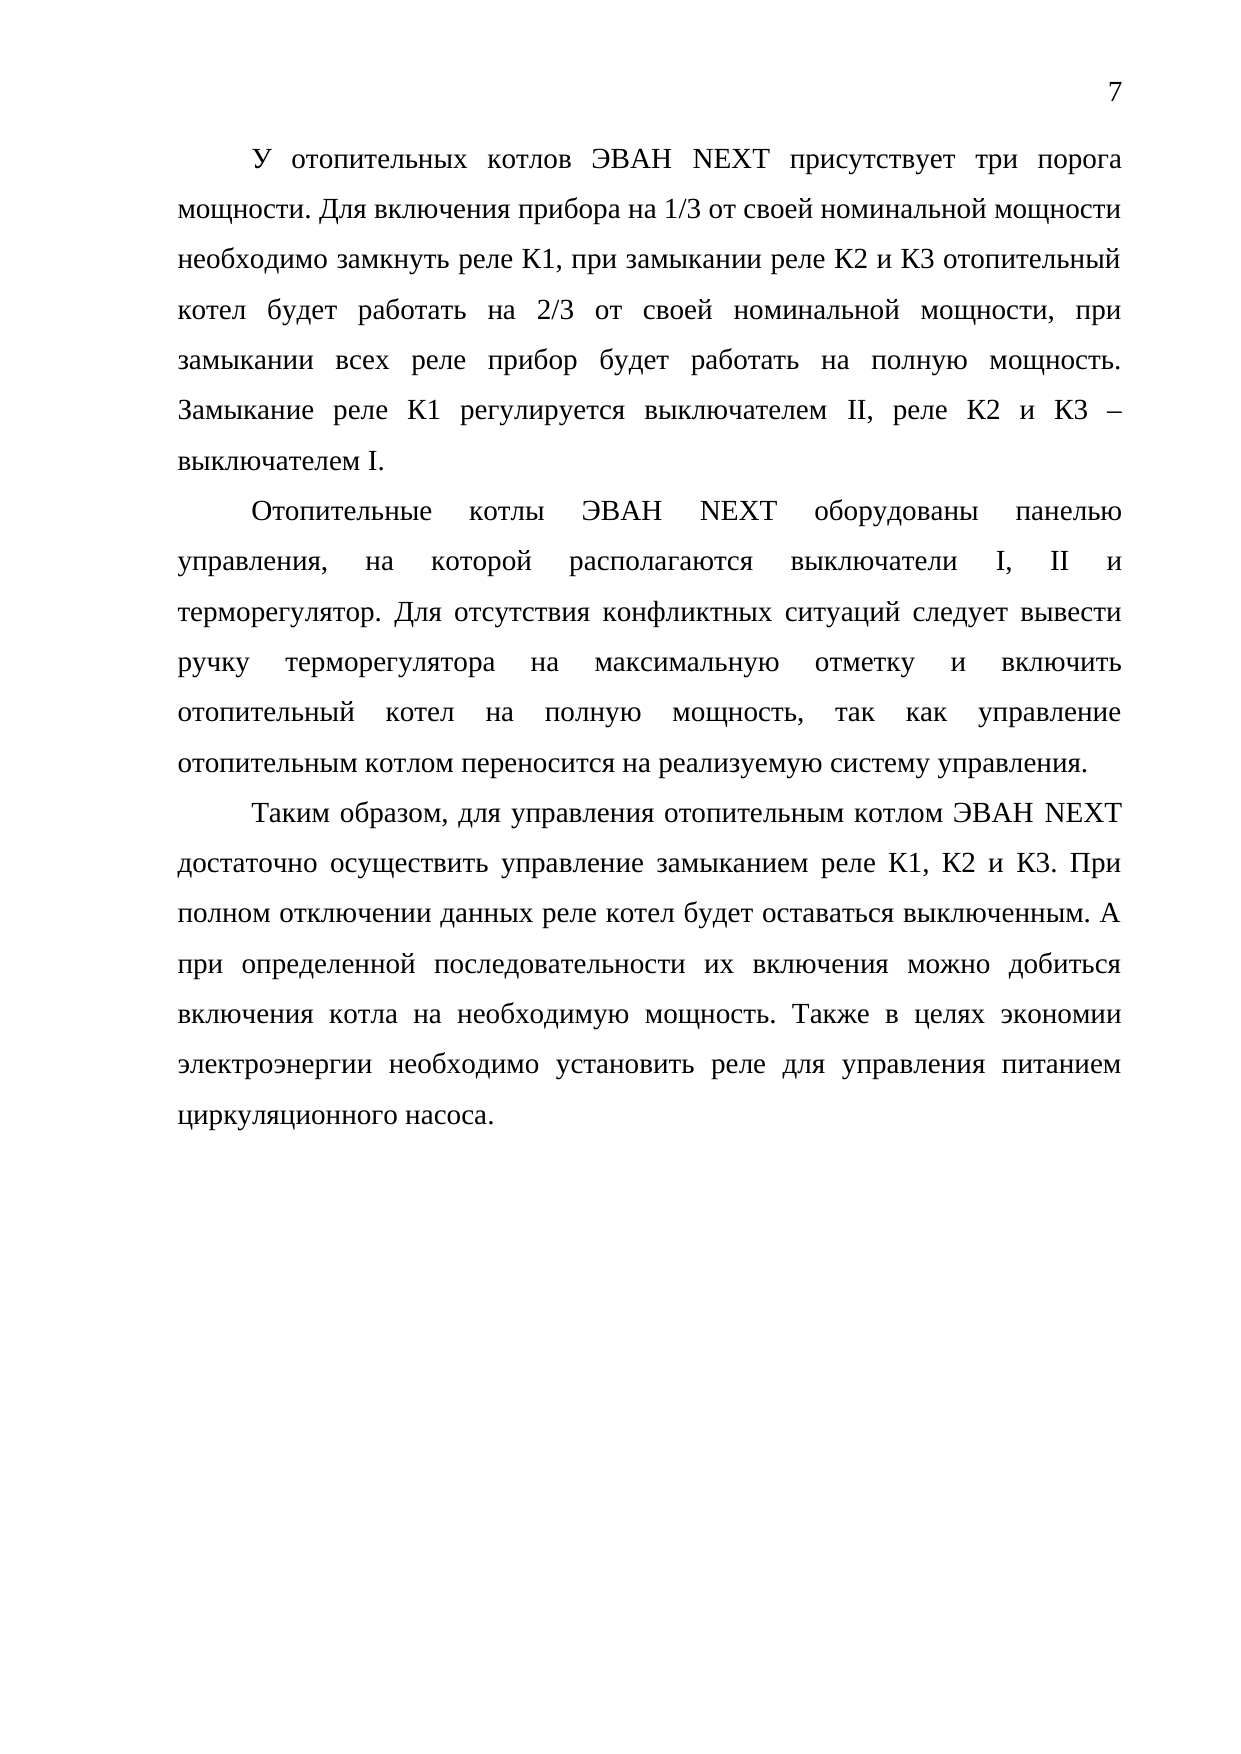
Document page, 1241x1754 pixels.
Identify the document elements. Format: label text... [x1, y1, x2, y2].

text У отопительных котлов ЭВАН NEXT присутствует три порога мощности. Для включения прибора на 1/3 от своей номинальной мощности необходимо замкнуть реле К1, при замыкании реле К2 и К3 отопительный котел будет работать на 2/3 от своей номинальной мощности, при замыкании всех реле прибор будет работать на полную мощность. Замыкание реле К1 регулируется выключателем II, реле К2 и К3 – выключателем I. [177, 141, 1122, 476]
text Отопительные котлы ЭВАН NEXT оборудованы панелью управления, на которой располагаются выключатели I, II и терморегулятор. Для отсутствия конфликтных ситуаций следует вывести ручку терморегулятора на максимальную отметку и включить отопительный котел на полную мощность, так как управление отопительным котлом переносится на реализуемую систему управления. [177, 493, 1122, 778]
text Таким образом, для управления отопительным котлом ЭВАН NEXT достаточно осуществить управление замыканием реле К1, К2 и К3. При полном отключении данных реле котел будет оставаться выключенным. А при определенной последовательности их включения можно добиться включения котла на необходимую мощность. Также в целях экономии электроэнергии необходимо установить реле для управления питанием циркуляционного насоса. [177, 795, 1122, 1130]
